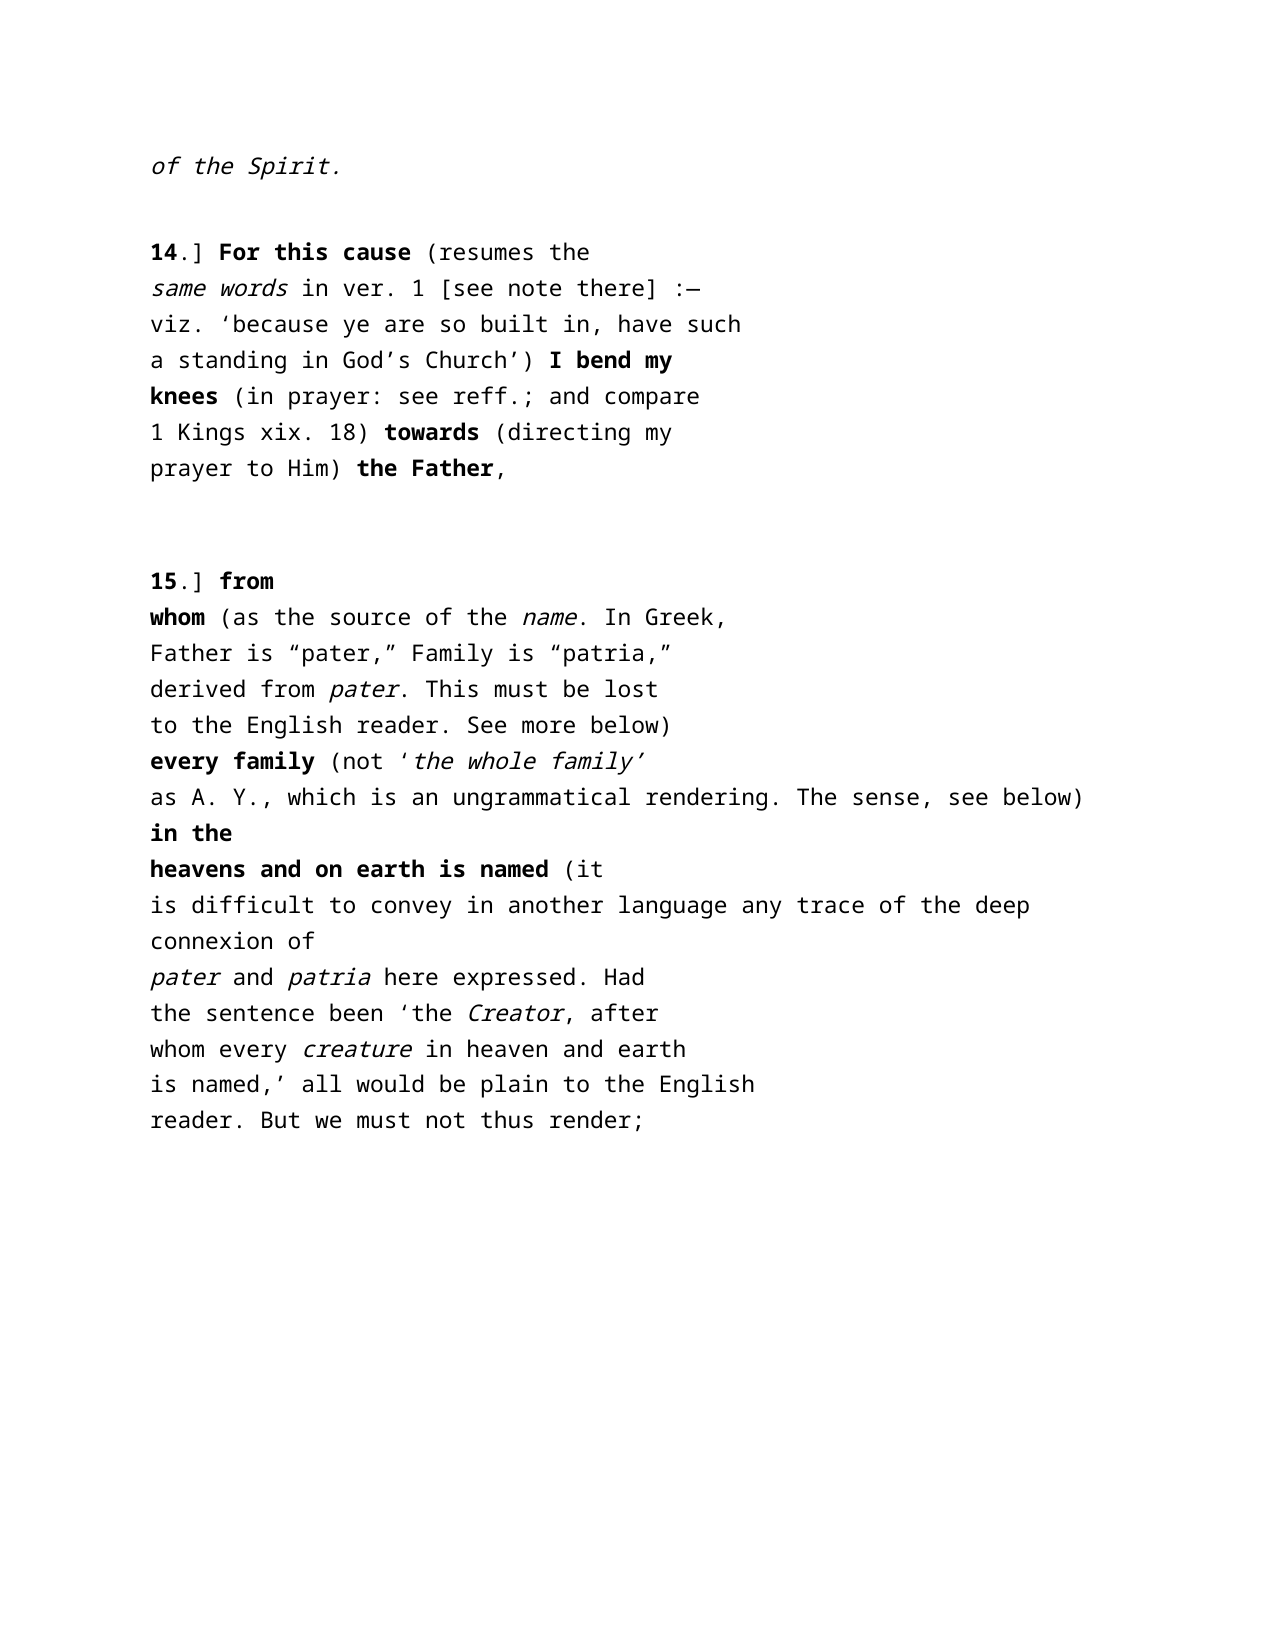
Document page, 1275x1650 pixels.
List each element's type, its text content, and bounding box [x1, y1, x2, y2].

text 14.] For this cause (resumes the same words in ver. 1 [see note there] :— viz. ‘because ye are so built in, have such a standing in God’s Church’) I bend my knees (in prayer: see reff.; and compare 1 Kings xix. 18) towards (directing my prayer to Him) the Father, [150, 236, 1125, 483]
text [150, 150, 1125, 211]
text 15.] from whom (as the source of the name. In Greek, Father is “pater,” Family is “patria,” derived from pater. This must be lost to the English reader. See more below) every family (not ‘the whole family’ as A. Y., which is an ungrammatical rendering. The sense, see below) in the heavens and on earth is named (it is difficult to convey in another language any trace of the deep connexion of pater and patria here expressed. Had the sentence been ‘the Creator, after whom every creature in heaven and earth is named,’ all would be plain to the English reader. But we must not thus render; [150, 565, 1125, 1202]
